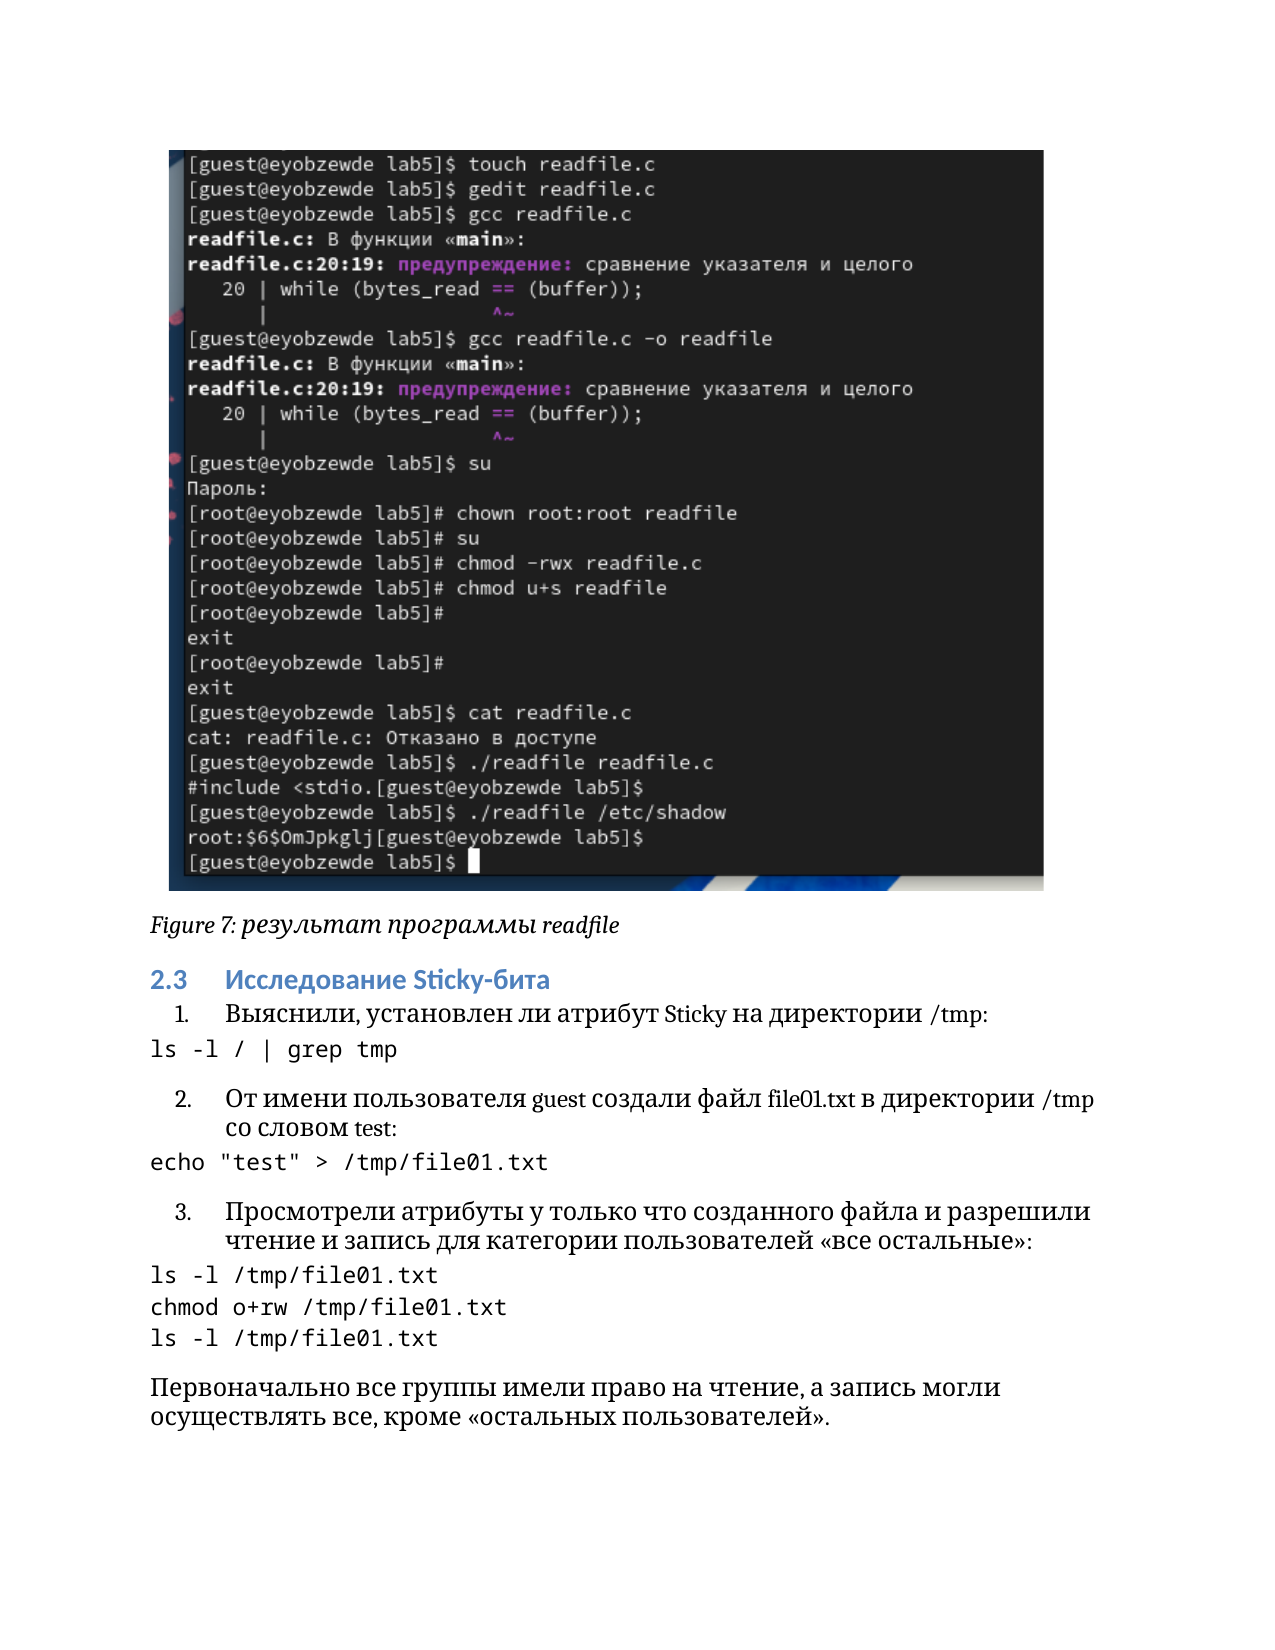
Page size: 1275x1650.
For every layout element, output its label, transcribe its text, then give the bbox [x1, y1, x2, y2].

list Выяснили, установлен ли атрибут Sticky на директории /tmp: [175, 1000, 1125, 1029]
picture [168, 150, 1044, 891]
list От имени пользователя guest создали файл file01.txt в директории /tmp со словом test: [175, 1085, 1125, 1142]
list Просмотрели атрибуты у только что созданного файла и разрешили чтение и запись для категории пользователей «все остальные»: [175, 1198, 1125, 1256]
text ls -l /tmp/file01.txt chmod o+rw /tmp/file01.txt ls -l /tmp/file01.txt [150, 1259, 1125, 1353]
text Первоначально все группы имели право на чтение, а запись могли осуществлять все, кроме «остальных пользователей». [150, 1374, 1125, 1431]
text echo "test" > /tmp/file01.txt [150, 1146, 1125, 1177]
text ls -l / | grep tmp [150, 1033, 1125, 1064]
text Figure 7: результат программы readfile [150, 911, 1125, 940]
subtitle 2.3 Исследование Sticky-бита [150, 961, 1125, 996]
